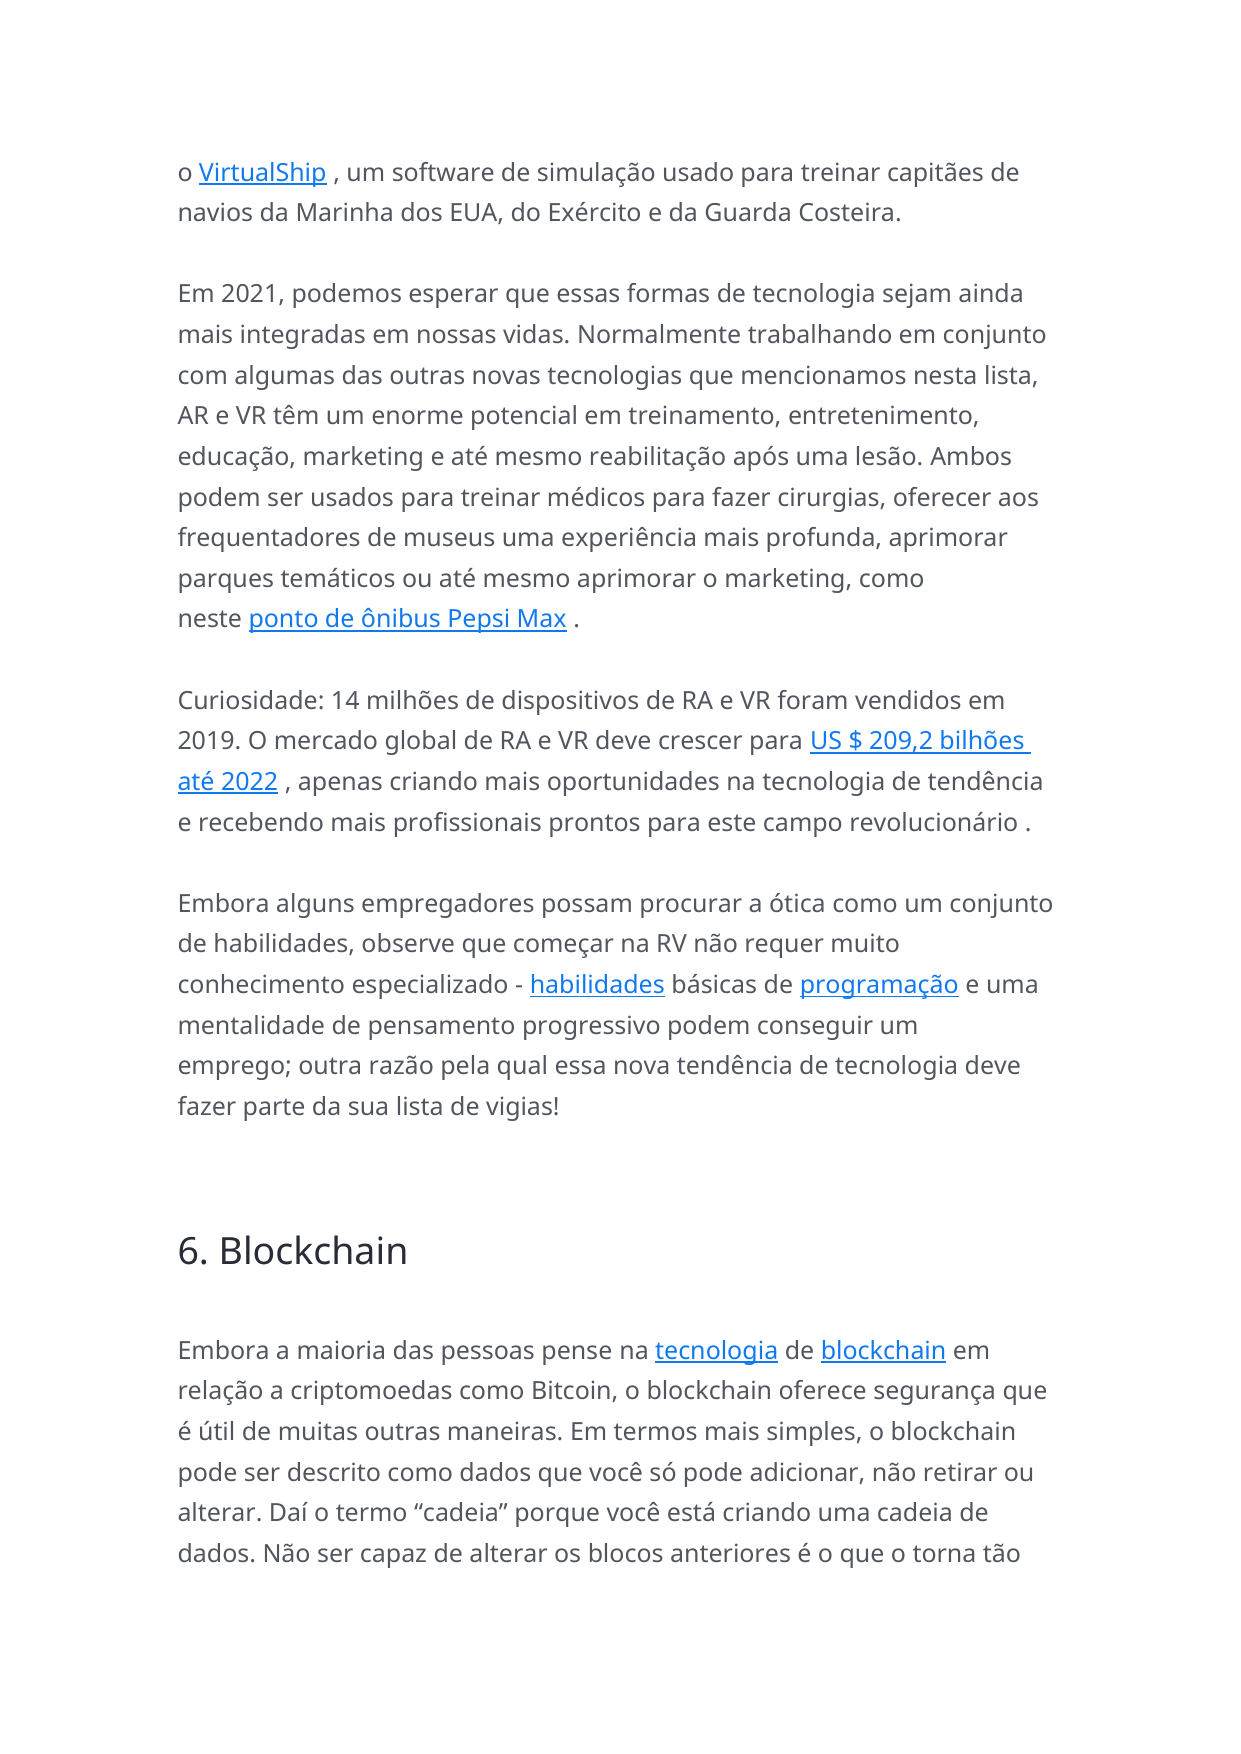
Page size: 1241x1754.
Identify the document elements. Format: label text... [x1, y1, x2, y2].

text Em 2021, podemos esperar que essas formas de tecnologia sejam ainda mais integradas em nossas vidas. Normalmente trabalhando em conjunto com algumas das outras novas tecnologias que mencionamos nesta lista, AR e VR têm um enorme potencial em treinamento, entretenimento, educação, marketing e até mesmo reabilitação após uma lesão. Ambos podem ser usados ​​para treinar médicos para fazer cirurgias, oferecer aos frequentadores de museus uma experiência mais profunda, aprimorar parques temáticos ou até mesmo aprimorar o marketing, como neste ponto de ônibus Pepsi Max . [177, 269, 1063, 635]
subtitle 6. Blockchain [177, 1223, 1063, 1276]
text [177, 148, 1063, 229]
text Curiosidade: 14 milhões de dispositivos de RA e VR foram vendidos em 2019. O mercado global de RA e VR deve crescer para US $ 209,2 bilhões até 2022 , apenas criando mais oportunidades na tecnologia de tendência e recebendo mais profissionais prontos para este campo revolucionário . [177, 676, 1063, 838]
text Embora alguns empregadores possam procurar a ótica como um conjunto de habilidades, observe que começar na RV não requer muito conhecimento especializado - habilidades básicas de programação e uma mentalidade de pensamento progressivo podem conseguir um emprego; outra razão pela qual essa nova tendência de tecnologia deve fazer parte da sua lista de vigias! [177, 879, 1063, 1123]
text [177, 1326, 1063, 1569]
